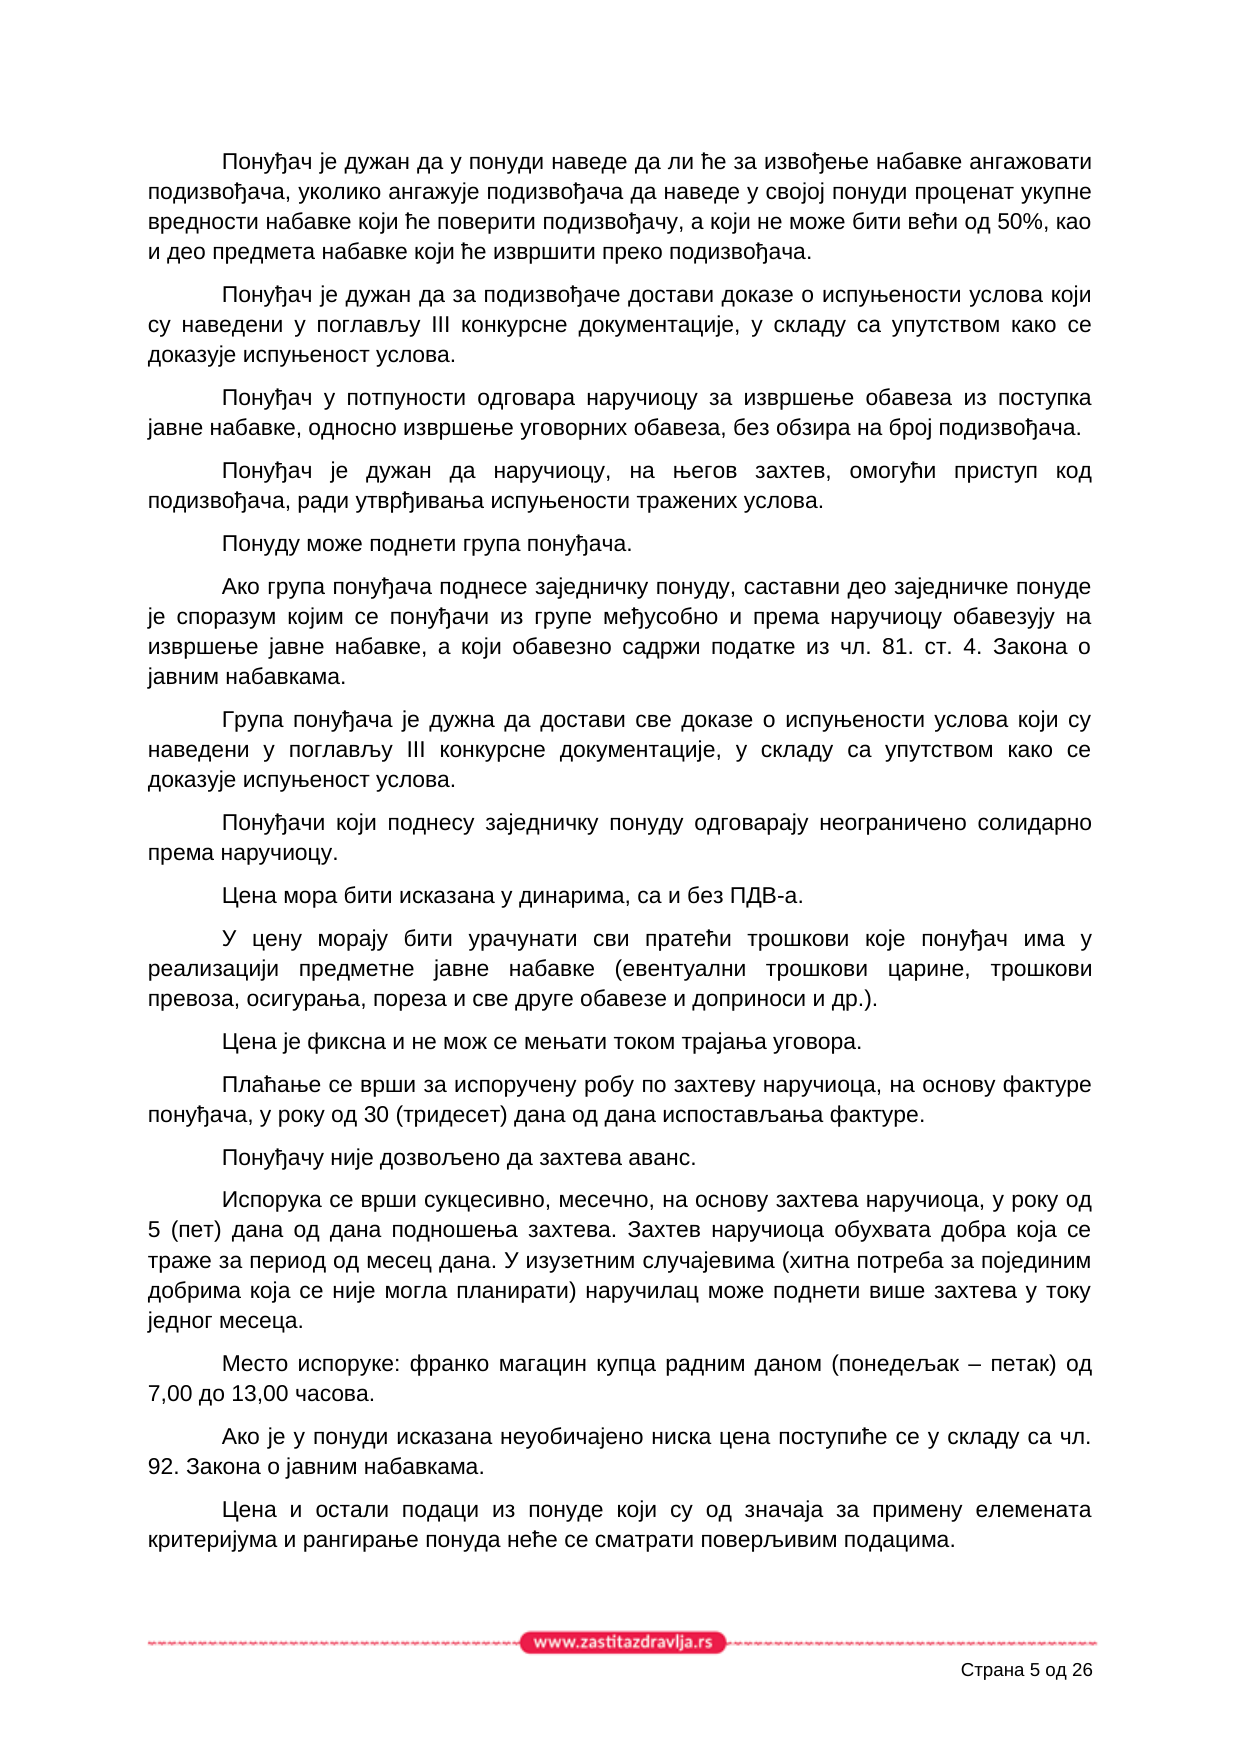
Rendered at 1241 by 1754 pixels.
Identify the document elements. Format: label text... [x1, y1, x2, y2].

text Понуду може поднети група понуђача. [148, 530, 1092, 556]
text Место испоруке: франко магацин купца радним даном (понедељак – петак) од 7,00 до 13,00 часова. [148, 1350, 1092, 1406]
text Цена и остали подаци из понуде који су од значаја за примену елемената критеријума и рангирање понуда неће се сматрати поверљивим подацима. [148, 1496, 1092, 1552]
picture [147, 1626, 1099, 1659]
text Понуђач је дужан да наручиоцу, на његов захтев, омогући приступ код подизвођача, ради утврђивања испуњености тражених услова. [148, 457, 1092, 514]
text Испорука се врши сукцесивно, месечно, на основу захтева наручиоца, у року од 5 (пет) дана од дана подношења захтева. Захтев наручиоца обухвата добра која се траже за период од месец дана. У изузетним случајевима (хитна потреба за појединим добрима која се није могла планирати) наручилац може поднети више захтева у току једног месеца. [148, 1186, 1092, 1333]
text Цена мора бити исказана у динарима, са и без ПДВ-а. [148, 882, 1092, 908]
text Понуђач у потпуности одговара наручиоцу за извршење обавеза из поступка јавне набавке, односно извршење уговорних обавеза, без обзира на број подизвођача. [148, 384, 1092, 441]
text Понуђач је дужан да за подизвођаче достави доказе о испуњености услова који су наведени у поглављу III конкурсне документације, у складу са упутством како се доказује испуњеност услова. [148, 281, 1092, 368]
text Понуђачу није дозвољено да захтева аванс. [148, 1143, 1092, 1170]
text Понуђачи који поднесу заједничку понуду одговарају неограничено солидарно према наручиоцу. [148, 809, 1092, 866]
text У цену морају бити урачунати сви пратећи трошкови које понуђач има у реализацији предметне јавне набавке (евентуални трошкови царине, трошкови превоза, осигурања, пореза и све друге обавезе и доприноси и др.). [148, 925, 1092, 1012]
text Група понуђача је дужна да достави све доказе о испуњености услова који су наведени у поглављу III конкурсне документације, у складу са упутством како се доказује испуњеност услова. [148, 706, 1092, 793]
text Ако је у понуди исказана неуобичајено ниска цена поступиће се у складу са чл. 92. Закона о јавним набавкама. [148, 1423, 1092, 1479]
text Ако група понуђача поднесе заједничку понуду, саставни део заједничке понуде је споразум којим се понуђачи из групе међусобно и према наручиоцу обавезују на извршење јавне набавке, а који обавезно садржи податке из чл. 81. ст. 4. Закона о јавним набавкама. [148, 573, 1092, 690]
text Понуђач је дужан да у понуди наведе да ли ће за извођење набавке ангажовати подизвођача, уколико ангажује подизвођача да наведе у својој понуди проценат укупне вредности набавке који ће поверити подизвођачу, а који не може бити већи од 50%, као и део предмета набавке који ће извршити преко подизвођача. [148, 148, 1092, 265]
text Цена је фиксна и не мож се мењати током трајања уговора. [148, 1028, 1092, 1054]
text Плаћање се врши за испоручену робу по захтеву наручиоца, на основу фактуре понуђача, у року од 30 (тридесет) дана од дана испостављања фактуре. [148, 1071, 1092, 1127]
